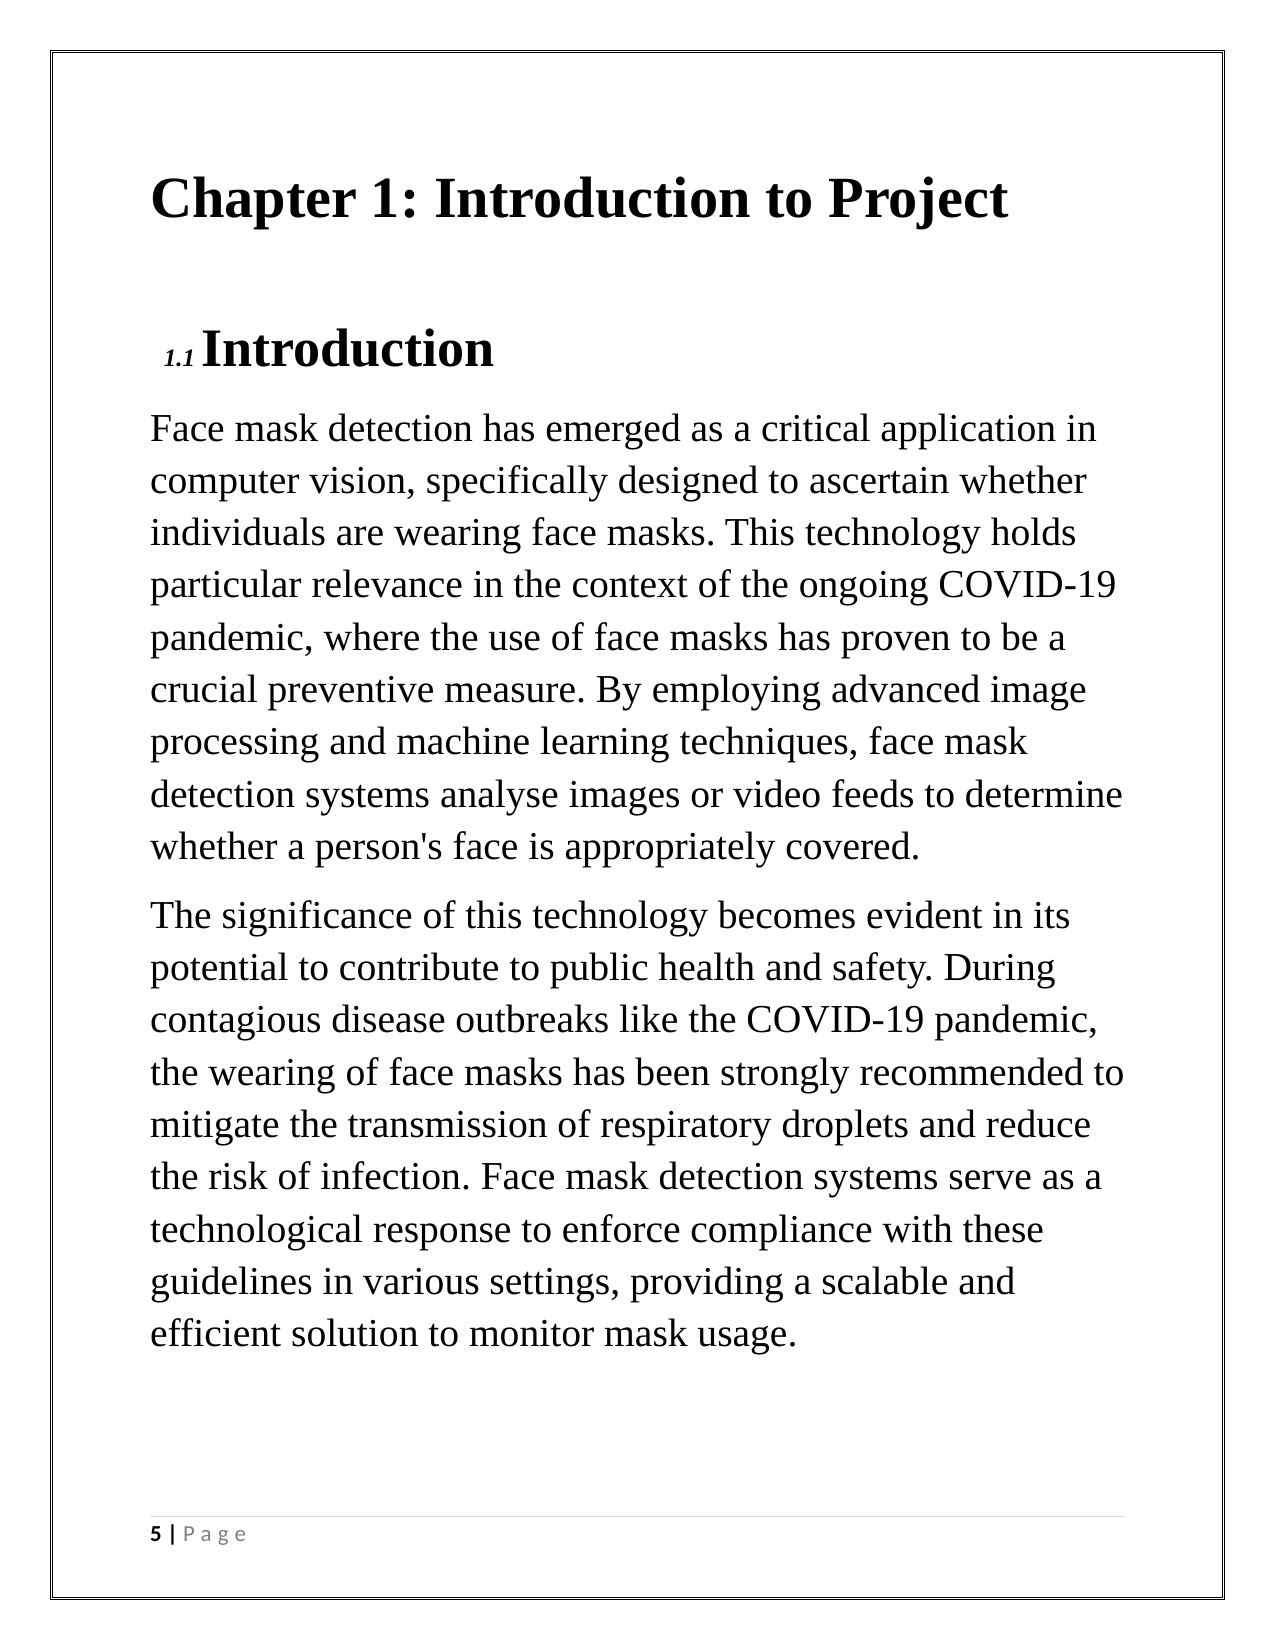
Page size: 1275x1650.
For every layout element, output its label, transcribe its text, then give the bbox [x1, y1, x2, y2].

text 1.1 Introduction [150, 316, 1125, 378]
text The significance of this technology becomes evident in its potential to contribute to public health and safety. During contagious disease outbreaks like the COVID-19 pandemic, the wearing of face masks has been strongly recommended to mitigate the transmission of respiratory droplets and reduce the risk of infection. Face mask detection systems serve as a technological response to enforce compliance with these guidelines in various settings, providing a scalable and efficient solution to monitor mask usage. [150, 891, 1125, 1355]
text Face mask detection has emerged as a critical application in computer vision, specifically designed to ascertain whether individuals are wearing face masks. This technology holds particular relevance in the context of the ongoing COVID-19 pandemic, where the use of face masks has proven to be a crucial preventive measure. By employing advanced image processing and machine learning techniques, face mask detection systems analyse images or video feeds to determine whether a person's face is appropriately covered. [150, 404, 1125, 868]
text Chapter 1: Introduction to Project [150, 162, 1125, 229]
